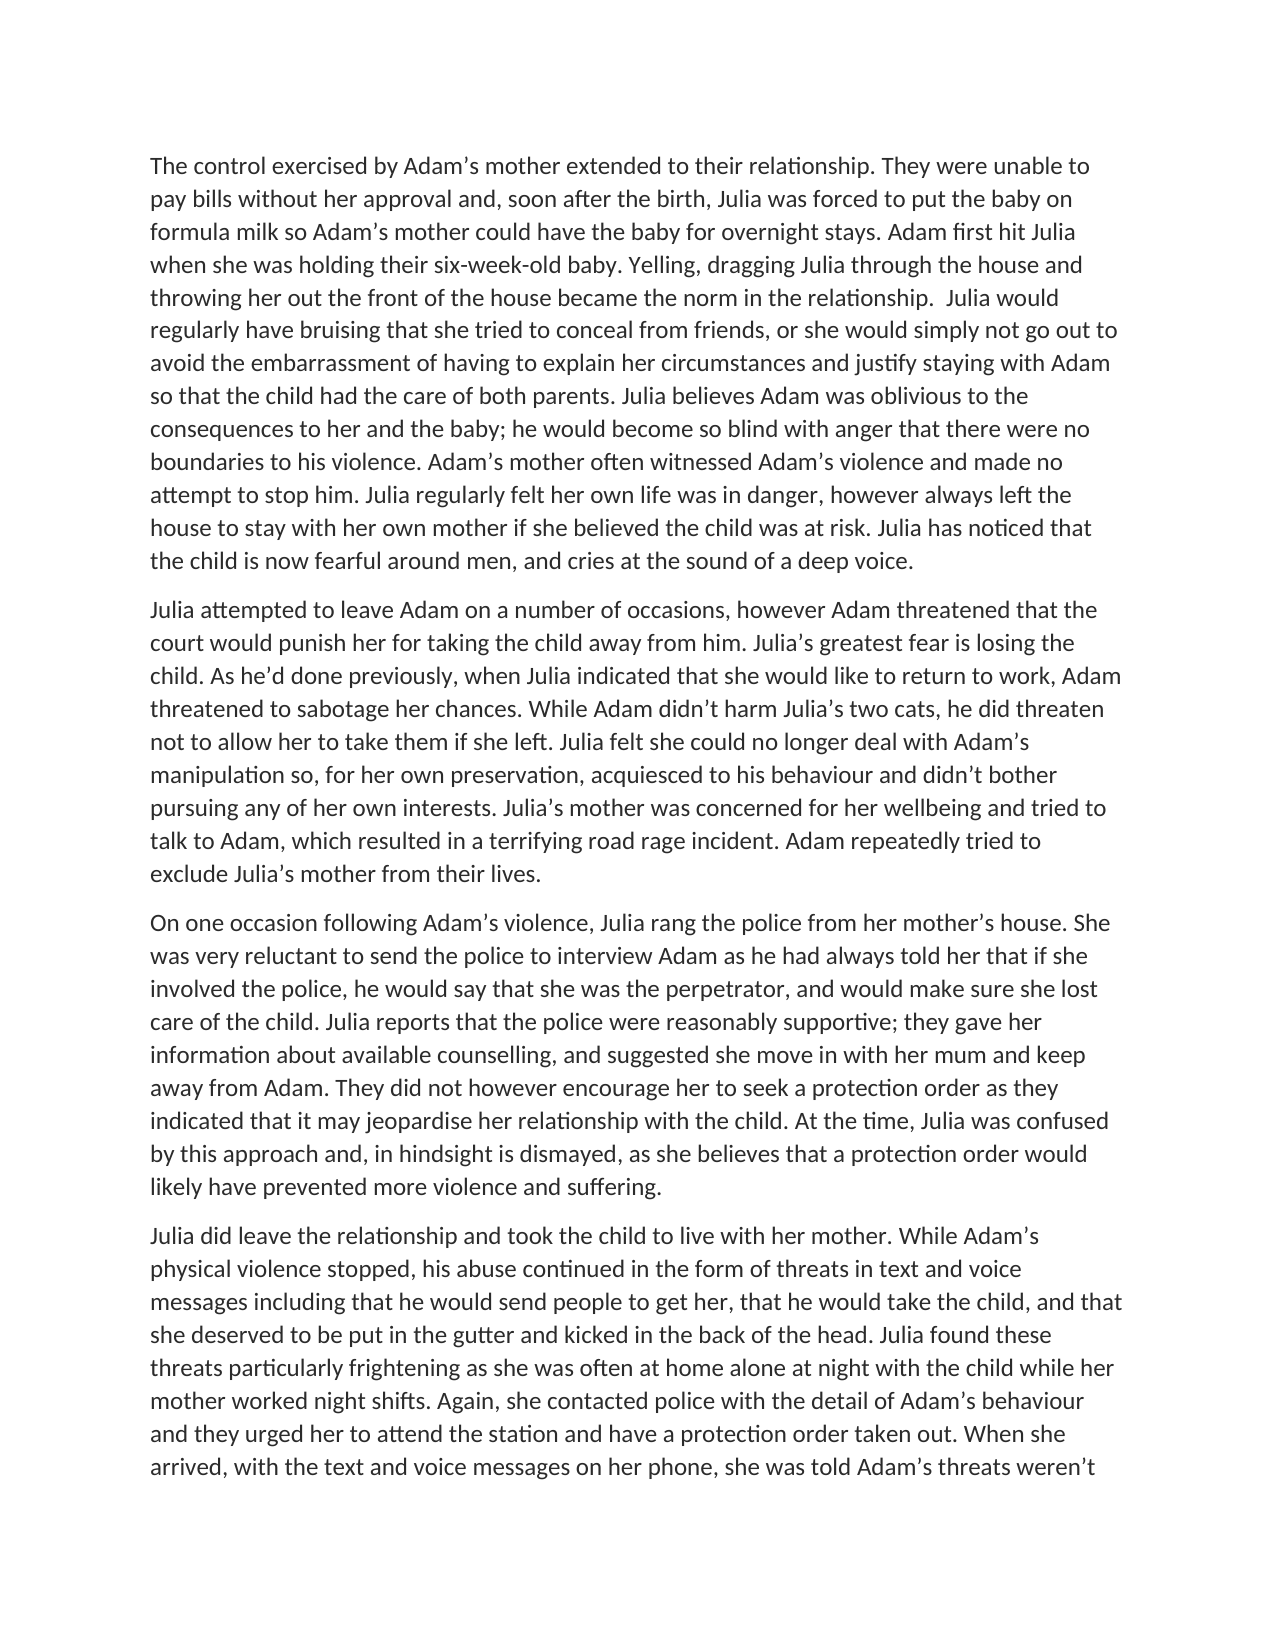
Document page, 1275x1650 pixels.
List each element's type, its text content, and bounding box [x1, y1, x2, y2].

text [150, 1220, 1125, 1481]
text Julia attempted to leave Adam on a number of occasions, however Adam threatened that the court would punish her for taking the child away from him. Julia’s greatest fear is losing the child. As he’d done previously, when Julia indicated that she would like to return to work, Adam threatened to sabotage her chances. While Adam didn’t harm Julia’s two cats, he did threaten not to allow her to take them if she left. Julia felt she could no longer deal with Adam’s manipulation so, for her own preservation, acquiesced to his behaviour and didn’t bother pursuing any of her own interests. Julia’s mother was concerned for her wellbeing and tried to talk to Adam, which resulted in a terrifying road rage incident. Adam repeatedly tried to exclude Julia’s mother from their lives. [150, 594, 1125, 888]
text On one occasion following Adam’s violence, Julia rang the police from her mother’s house. She was very reluctant to send the police to interview Adam as he had always told her that if she involved the police, he would say that she was the perpetrator, and would make sure she lost care of the child. Julia reports that the police were reasonably supportive; they gave her information about available counselling, and suggested she move in with her mum and keep away from Adam. They did not however encourage her to seek a protection order as they indicated that it may jeopardise her relationship with the child. At the time, Julia was confused by this approach and, in hindsight is dismayed, as she believes that a protection order would likely have prevented more violence and suffering. [150, 907, 1125, 1201]
text The control exercised by Adam’s mother extended to their relationship. They were unable to pay bills without her approval and, soon after the birth, Julia was forced to put the baby on formula milk so Adam’s mother could have the baby for overnight stays. Adam first hit Julia when she was holding their six-week-old baby. Yelling, dragging Julia through the house and throwing her out the front of the house became the norm in the relationship. Julia would regularly have bruising that she tried to conceal from friends, or she would simply not go out to avoid the embarrassment of having to explain her circumstances and justify staying with Adam so that the child had the care of both parents. Julia believes Adam was oblivious to the consequences to her and the baby; he would become so blind with anger that there were no boundaries to his violence. Adam’s mother often witnessed Adam’s violence and made no attempt to stop him. Julia regularly felt her own life was in danger, however always left the house to stay with her own mother if she believed the child was at risk. Julia has noticed that the child is now fearful around men, and cries at the sound of a deep voice. [150, 150, 1125, 576]
